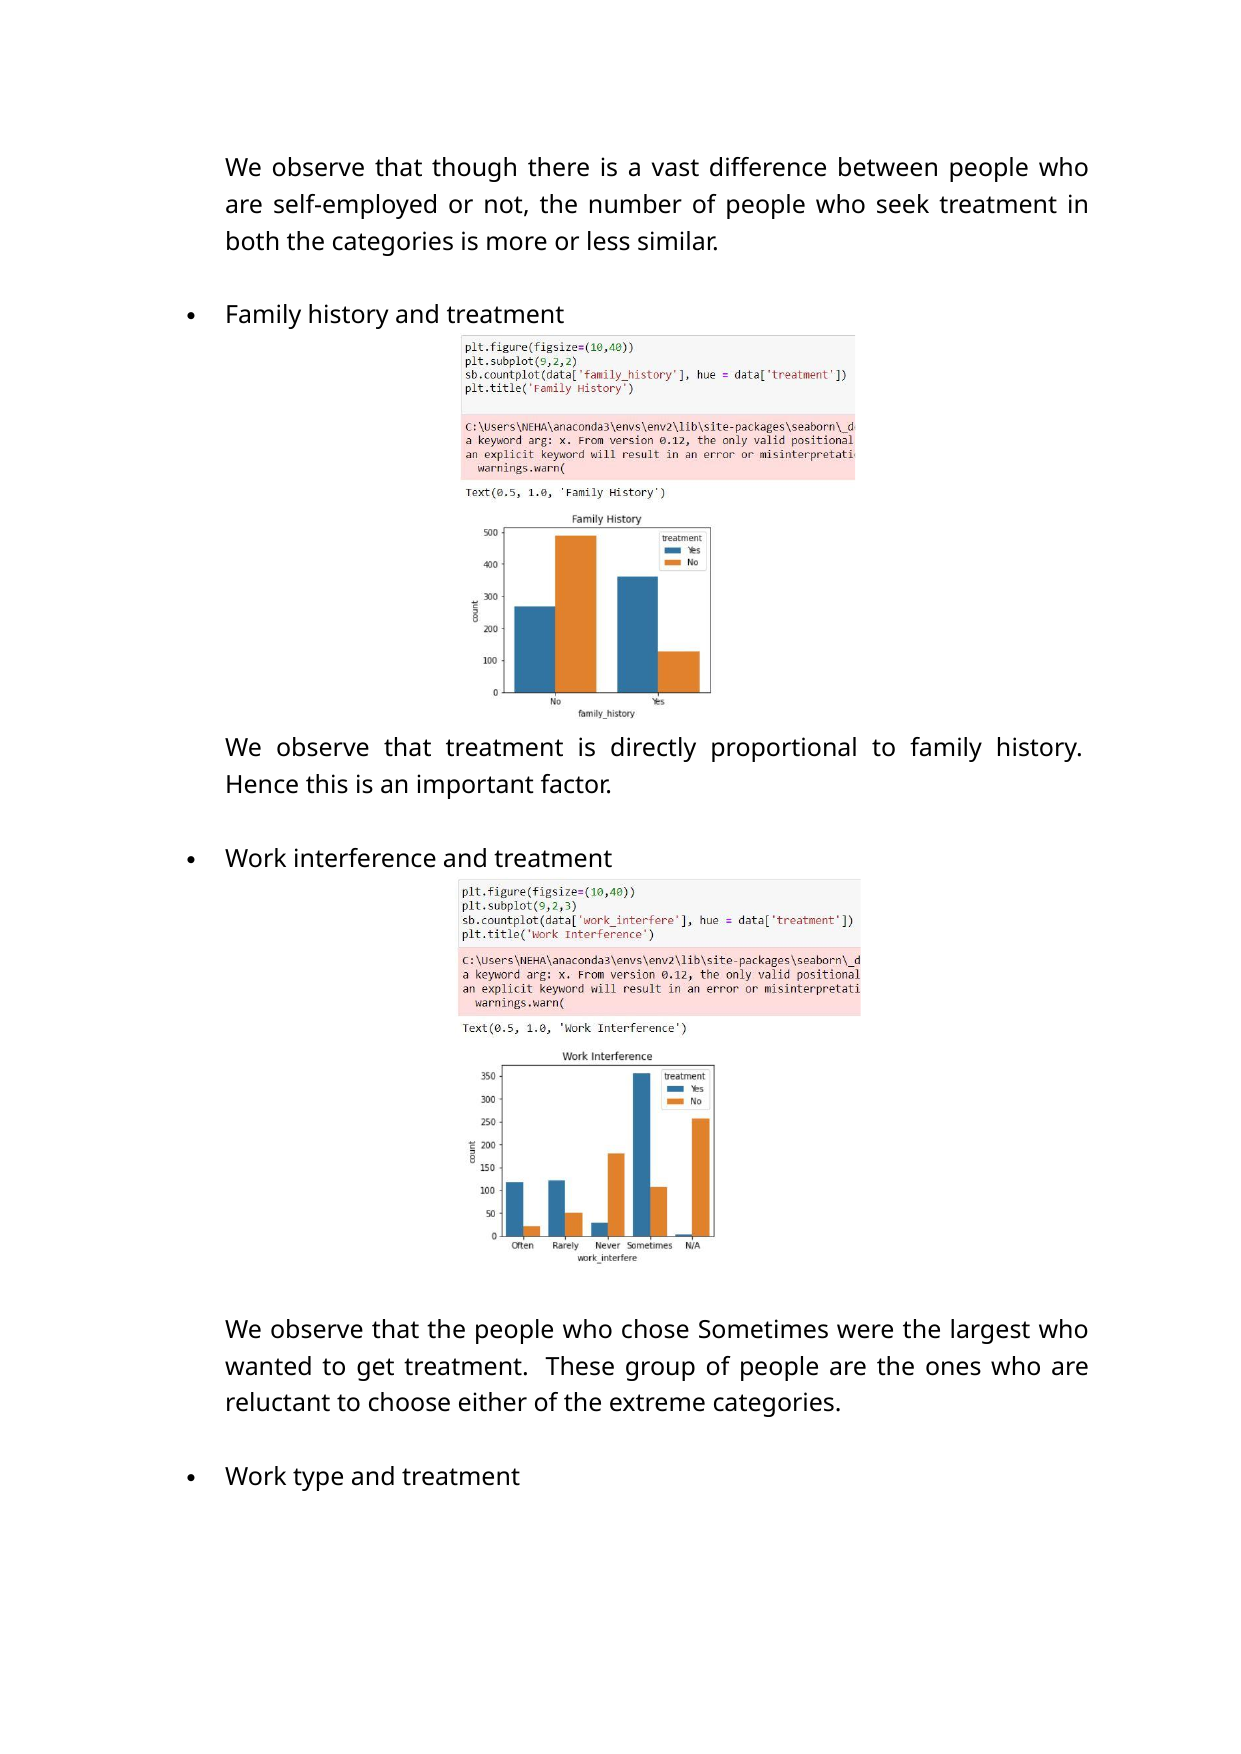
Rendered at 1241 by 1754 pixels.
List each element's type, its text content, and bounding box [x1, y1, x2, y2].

list We observe that though there is a vast difference between people who are self-employed or not, the number of people who seek treatment in both the categories is more or less similar. [225, 150, 1090, 258]
list Work type and treatment [187, 1458, 1090, 1493]
list Family history and treatment [187, 297, 1090, 331]
list Work interference and treatment [187, 840, 1090, 874]
picture [454, 877, 861, 1273]
list We observe that treatment is directly proportional to family history. Hence this is an important factor. [225, 730, 1090, 801]
picture [460, 333, 855, 728]
list We observe that the people who chose Sometimes were the largest who wanted to get treatment. These group of people are the ones who are reluctant to choose either of the extreme categories. [225, 1311, 1090, 1419]
